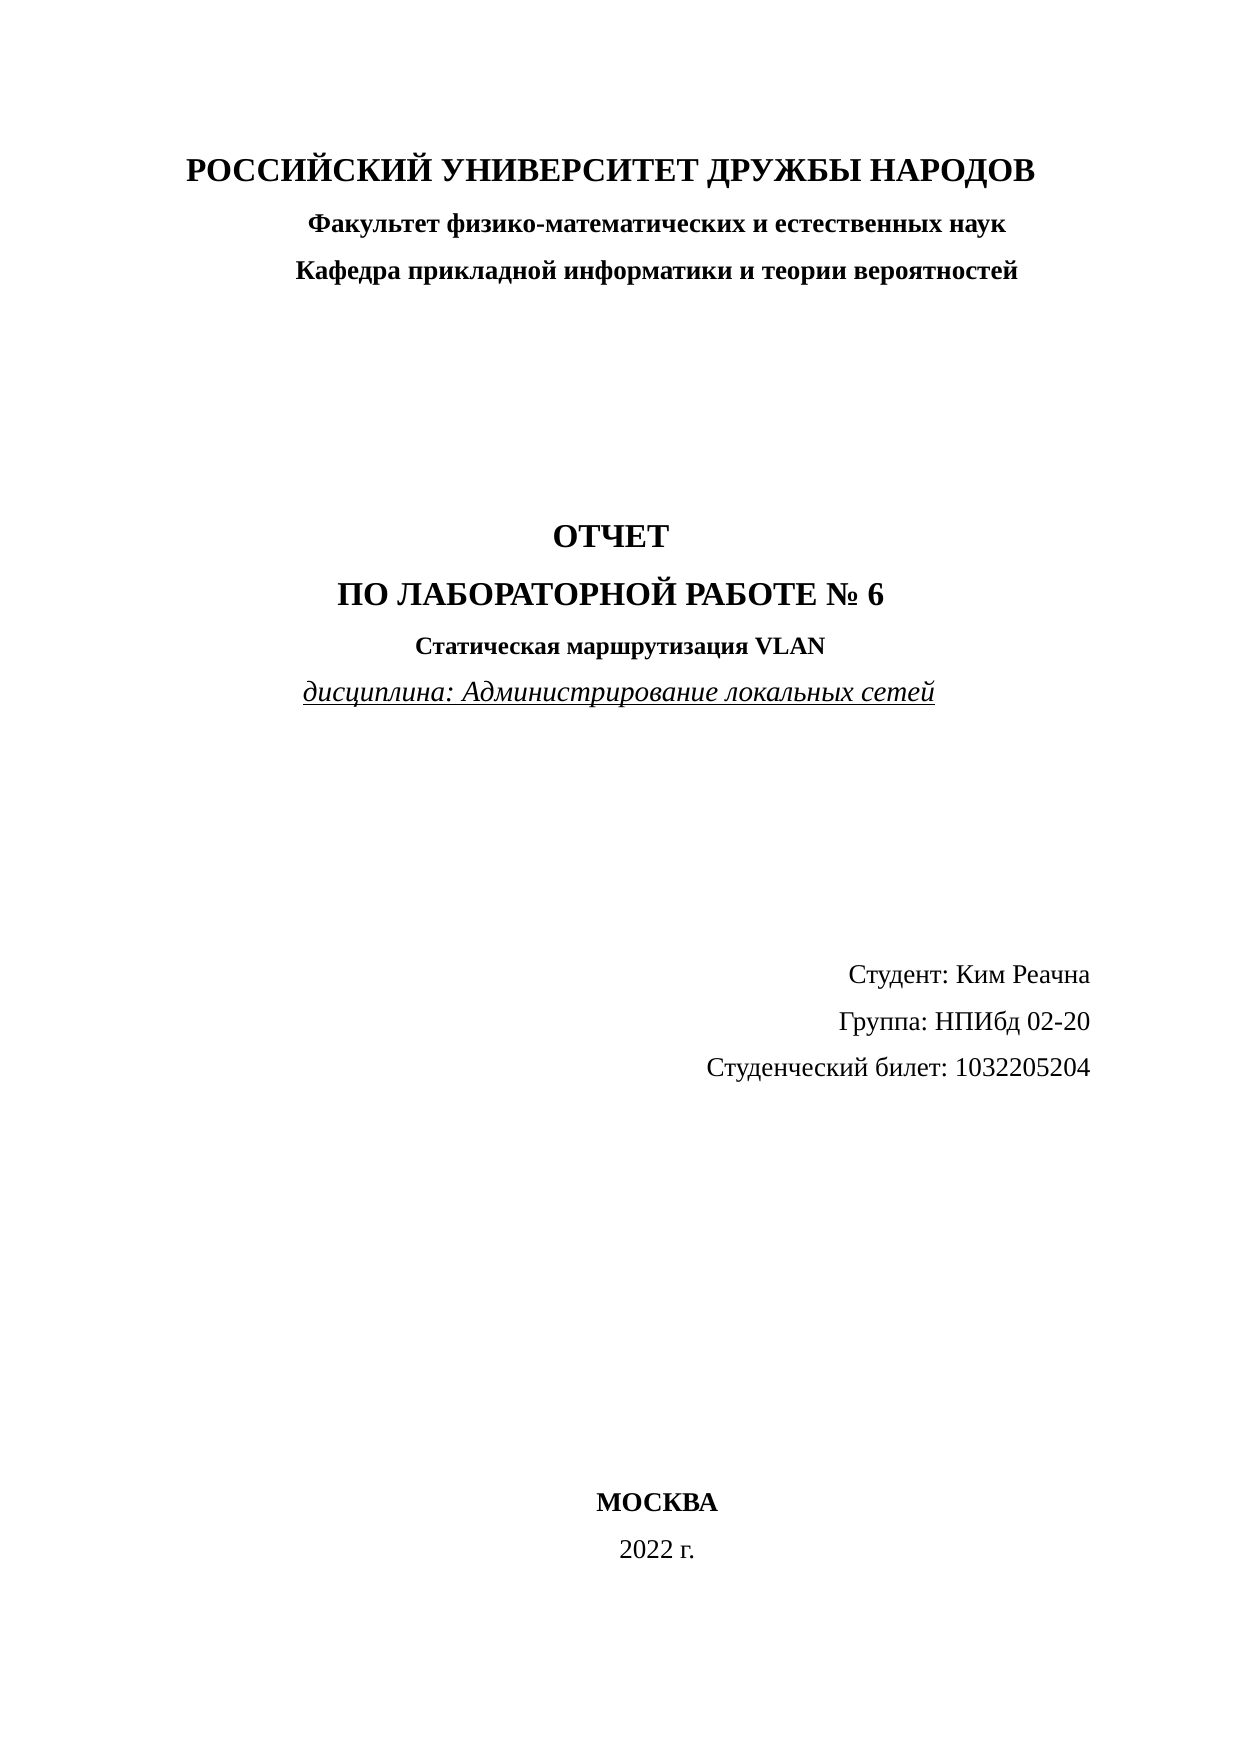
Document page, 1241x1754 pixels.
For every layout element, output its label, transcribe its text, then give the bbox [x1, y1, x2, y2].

text по лабораторной работе № 6 [131, 574, 1090, 612]
text Студент: Ким Реачна [150, 958, 1090, 989]
text Факультет физико-математических и естественных наук [150, 207, 1090, 239]
text Студенческий билет: 1032205204 [150, 1052, 1090, 1083]
text Группа: НПИбд 02-20 [150, 1005, 1090, 1036]
text МОСКВА [150, 1486, 1090, 1517]
text ОТЧЕТ [131, 516, 1090, 555]
text РОССИЙСКИЙ УНИВЕРСИТЕТ ДРУЖБЫ НАРОДОВ [131, 150, 1090, 188]
text Кафедра прикладной информатики и теории вероятностей [150, 254, 1090, 285]
text 2022 г. [150, 1533, 1090, 1564]
text Статическая маршрутизация VLAN [150, 631, 1090, 660]
text дисциплина: Администрирование локальных сетей [150, 674, 1090, 708]
